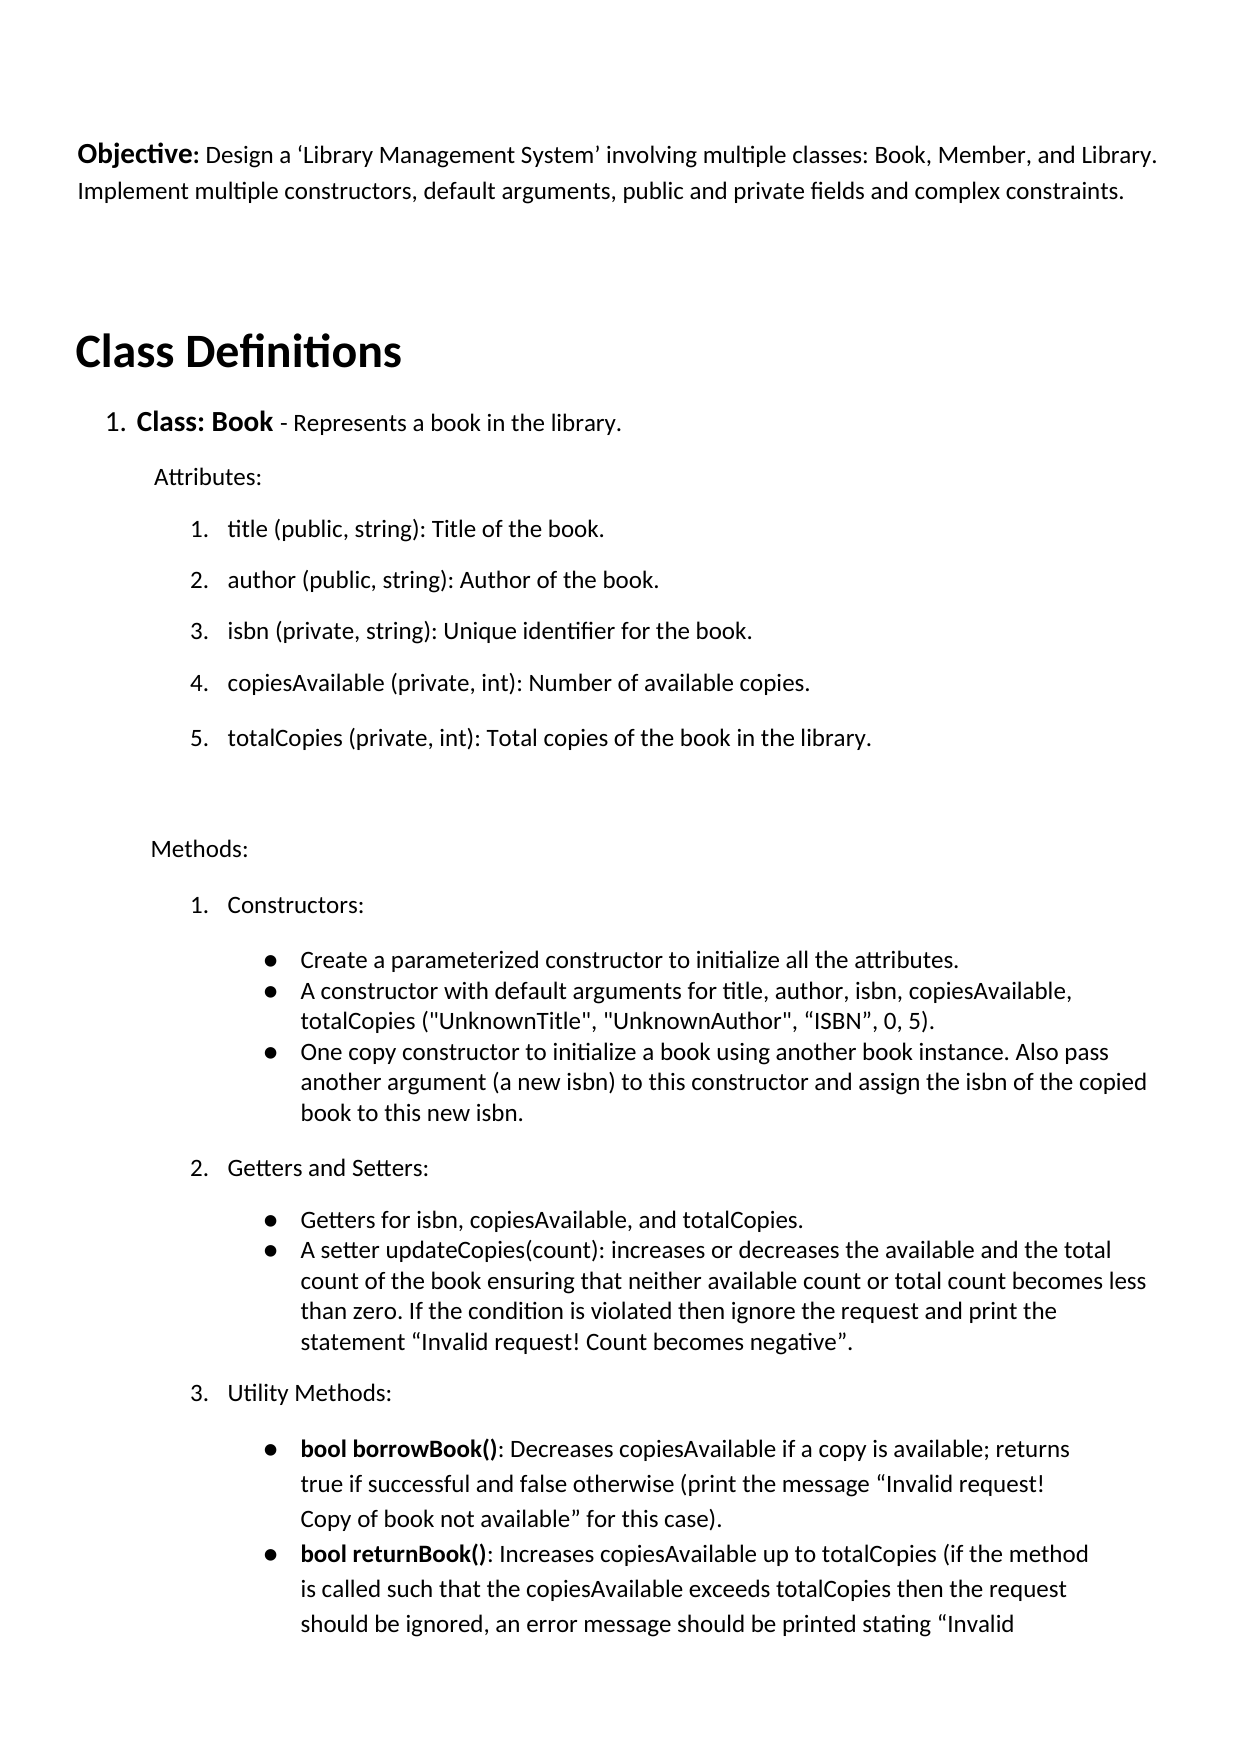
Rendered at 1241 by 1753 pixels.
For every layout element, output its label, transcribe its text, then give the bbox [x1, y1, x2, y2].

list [263, 1538, 1091, 1638]
text 3. Utility Methods: [190, 1377, 1166, 1408]
text 4. copiesAvailable (private, int): Number of available copies. [190, 667, 1166, 697]
list Getters for isbn, copiesAvailable, and totalCopies. [263, 1204, 1166, 1234]
text Attributes: [75, 461, 1166, 492]
text Methods: [150, 833, 1166, 864]
text 3. isbn (private, string): Unique identifier for the book. [190, 615, 1166, 646]
text 1. Class: Book - Represents a book in the library. [104, 403, 1166, 438]
list Create a parameterized constructor to initialize all the attributes. [263, 944, 1166, 975]
text Objective: Design a ‘Library Management System’ involving multiple classes: Book, Member, and Library. Implement multiple constructors, default arguments, public and private fields and complex constraints. [77, 135, 1166, 206]
text 5. totalCopies (private, int): Total copies of the book in the library. [190, 722, 1166, 753]
list A setter updateCopies(count): increases or decreases the available and the total count of the book ensuring that neither available count or total count becomes less than zero. If the condition is violated then ignore the request and print the statement “Invalid request! Count becomes negative”. [263, 1234, 1166, 1356]
text 2. author (public, string): Author of the book. [190, 564, 1166, 594]
text 1. Constructors: [190, 889, 1166, 919]
text 1. title (public, string): Title of the book. [190, 513, 1166, 543]
list A constructor with default arguments for title, author, isbn, copiesAvailable, totalCopies ("UnknownTitle", "UnknownAuthor", “ISBN”, 0, 5). [263, 975, 1166, 1036]
text 2. Getters and Setters: [190, 1152, 1166, 1183]
list One copy constructor to initialize a book using another book instance. Also pass another argument (a new isbn) to this constructor and assign the isbn of the copied book to this new isbn. [263, 1036, 1166, 1127]
subtitle Class Definitions [75, 321, 1166, 380]
list bool borrowBook(): Decreases copiesAvailable if a copy is available; returns true if successful and false otherwise (print the message “Invalid request! Copy of book not available” for this case). [263, 1433, 1091, 1533]
